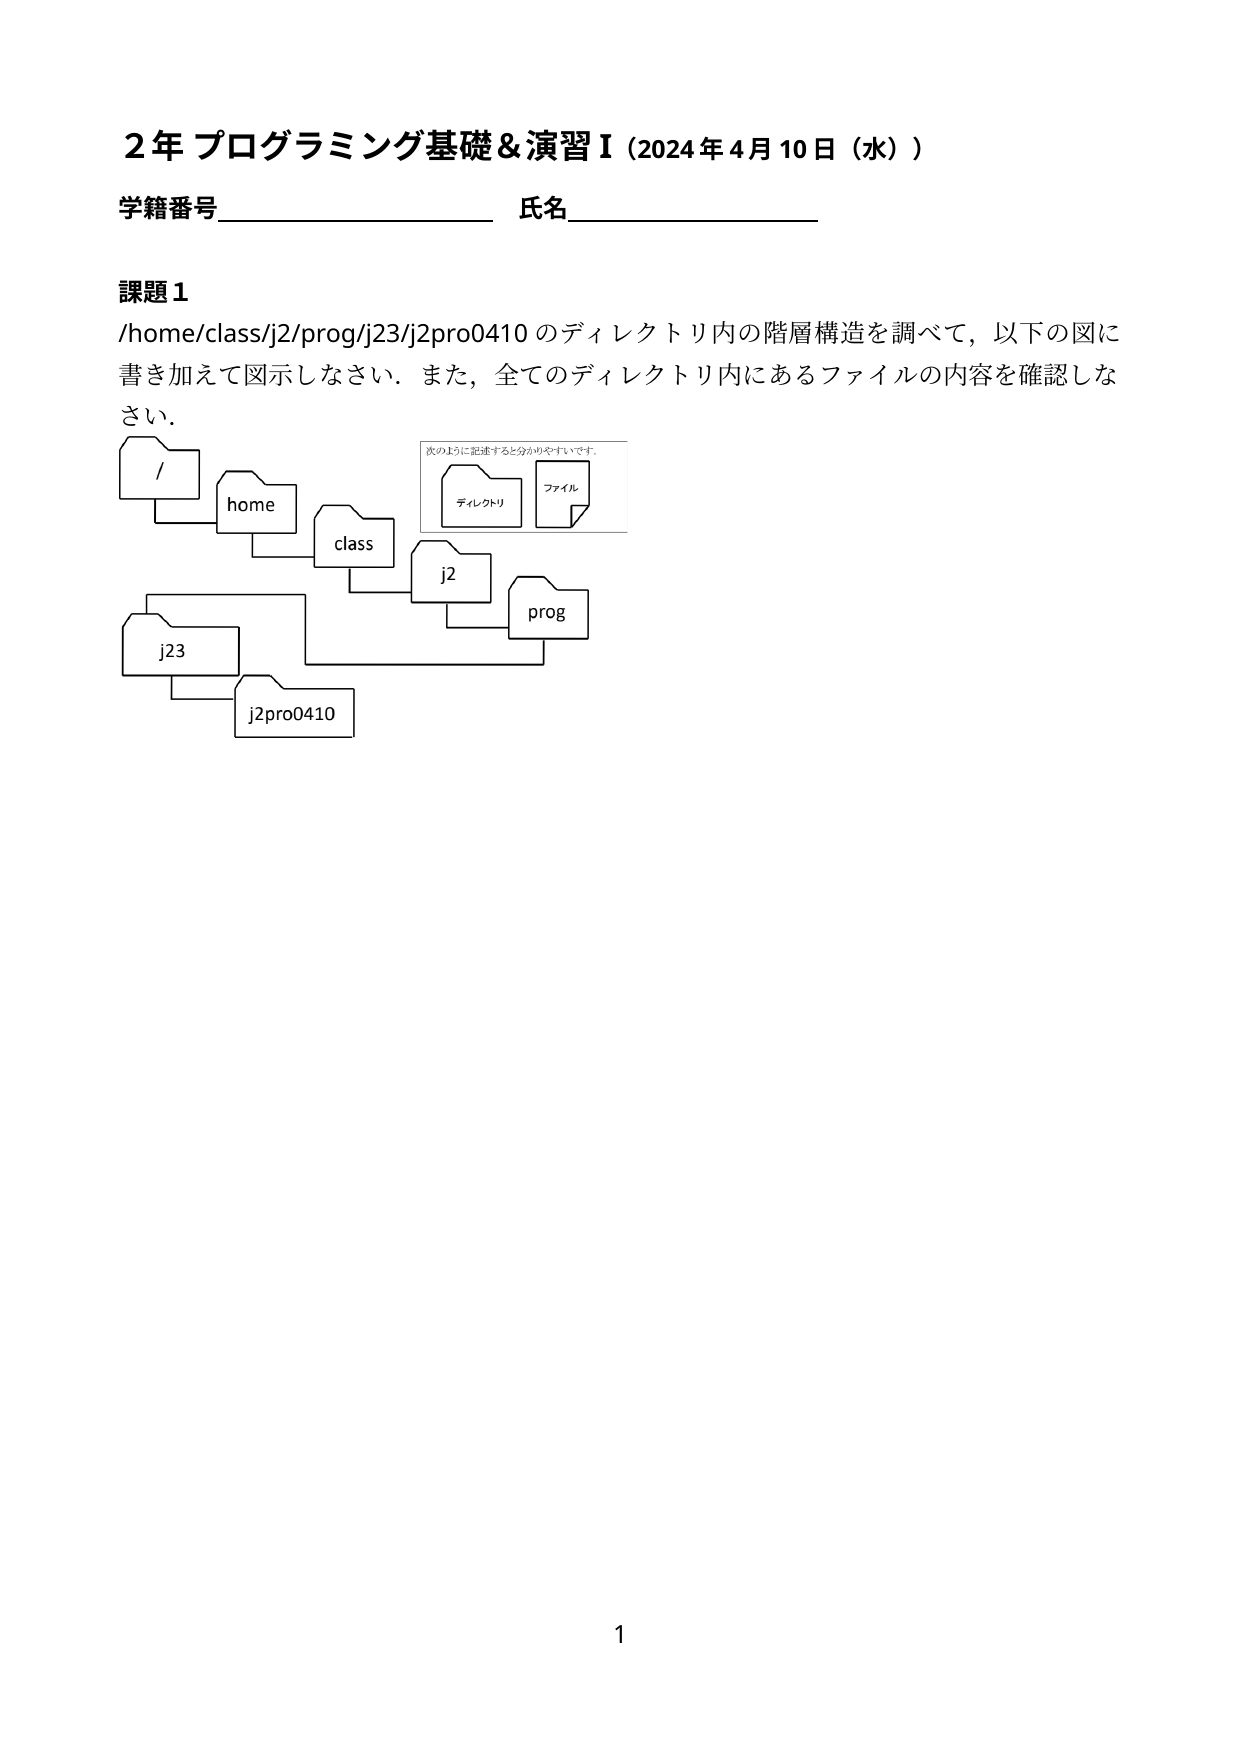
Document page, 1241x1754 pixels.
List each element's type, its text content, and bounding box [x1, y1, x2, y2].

text ２年 プログラミング基礎＆演習I（2024年4月10日（水）） [118, 103, 1122, 186]
text 学籍番号 氏名 [118, 186, 1122, 228]
text 課題１ [118, 269, 1122, 311]
text /home/class/j2/prog/j23/j2pro0410のディレクトリ内の階層構造を調べて，以下の図に書き加えて図示しなさい．また，全てのディレクトリ内にあるファイルの内容を確認しなさい． [118, 311, 1122, 436]
